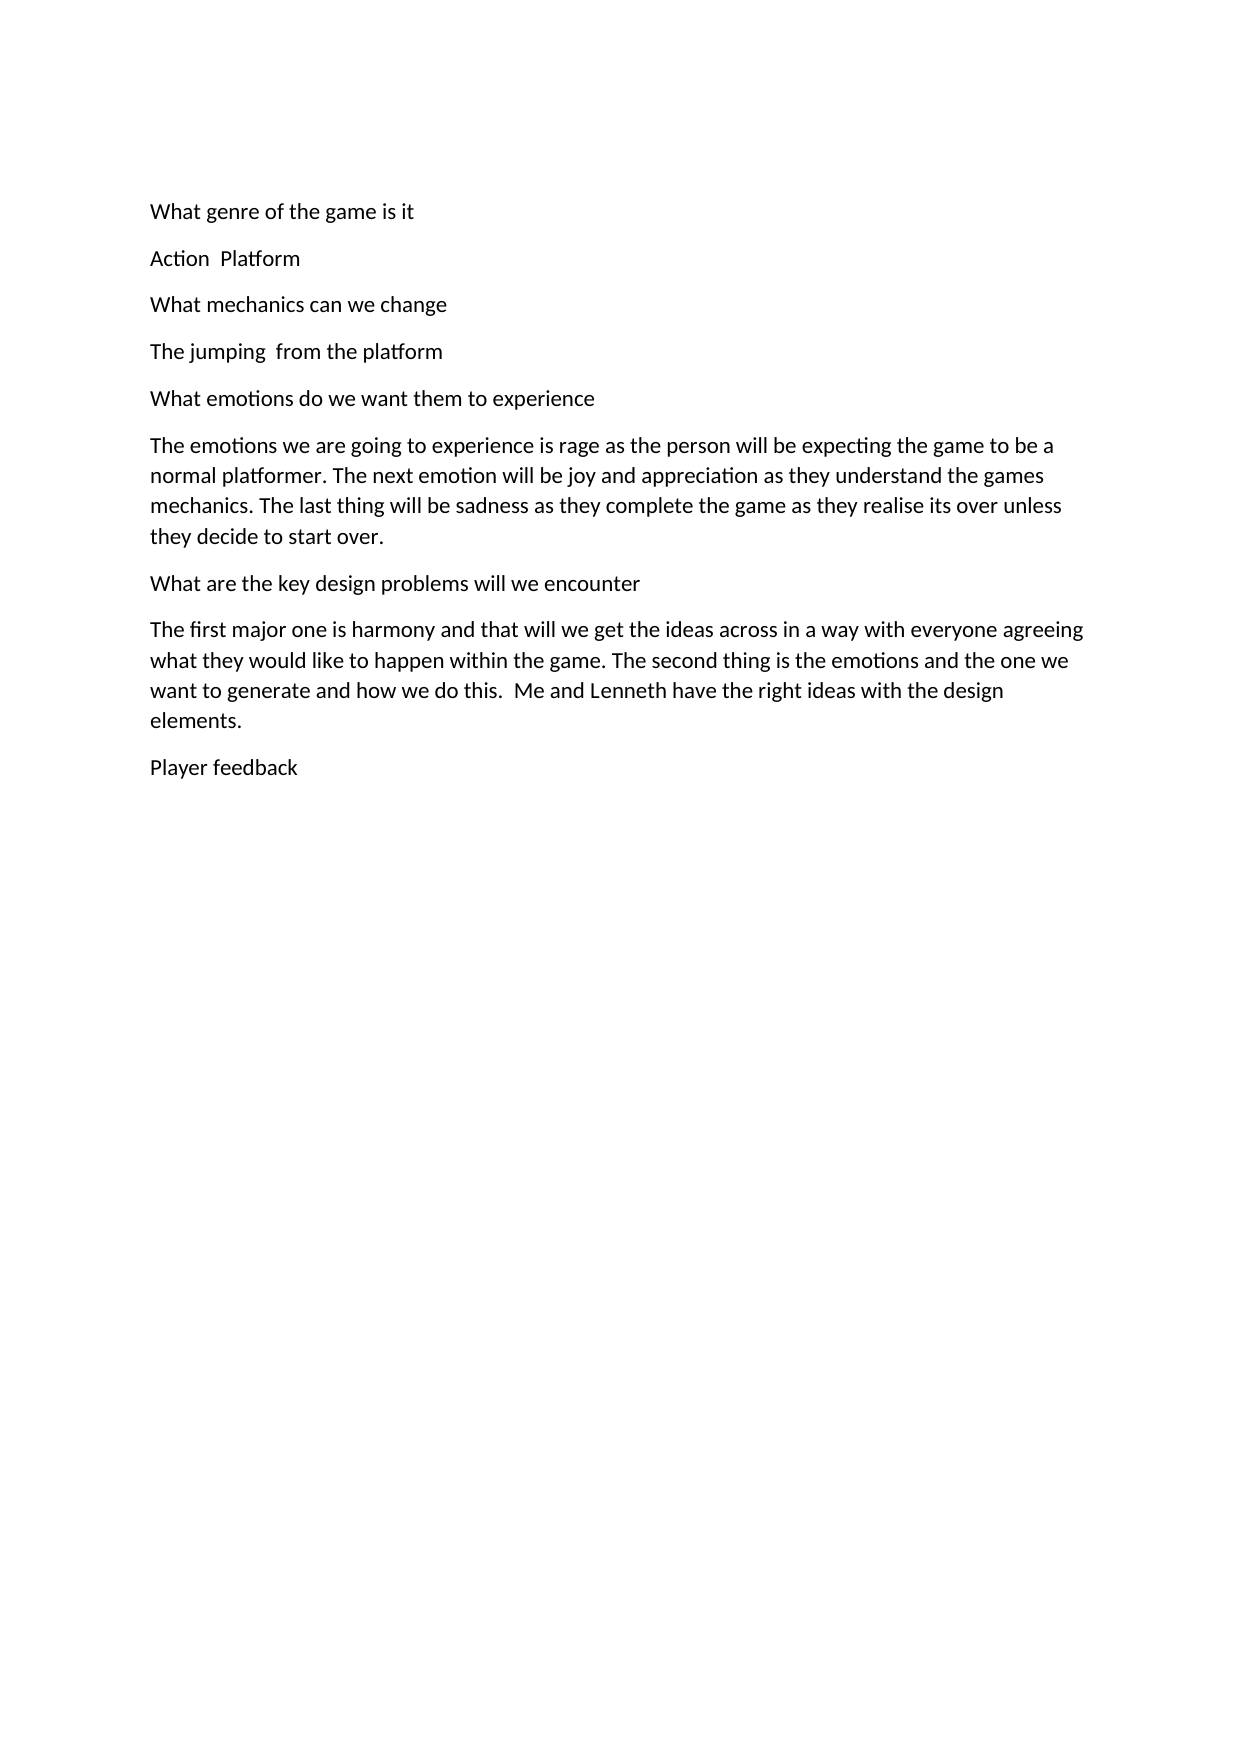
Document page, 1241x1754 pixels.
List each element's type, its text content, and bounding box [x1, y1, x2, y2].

text The emotions we are going to experience is rage as the person will be expecting the game to be a normal platformer. The next emotion will be joy and appreciation as they understand the games mechanics. The last thing will be sadness as they complete the game as they realise its over unless they decide to start over. [150, 431, 1090, 550]
text What are the key design problems will we encounter [150, 569, 1090, 597]
text Player feedback [150, 753, 1090, 781]
text Action Platform [150, 244, 1090, 272]
text The jumping from the platform [150, 337, 1090, 366]
text The first major one is harmony and that will we get the ideas across in a way with everyone agreeing what they would like to happen within the game. The second thing is the emotions and the one we want to generate and how we do this. Me and Lenneth have the right ideas with the design elements. [150, 616, 1090, 734]
text What genre of the game is it [150, 197, 1090, 225]
text What mechanics can we change [150, 291, 1090, 319]
text What emotions do we want them to experience [150, 384, 1090, 412]
